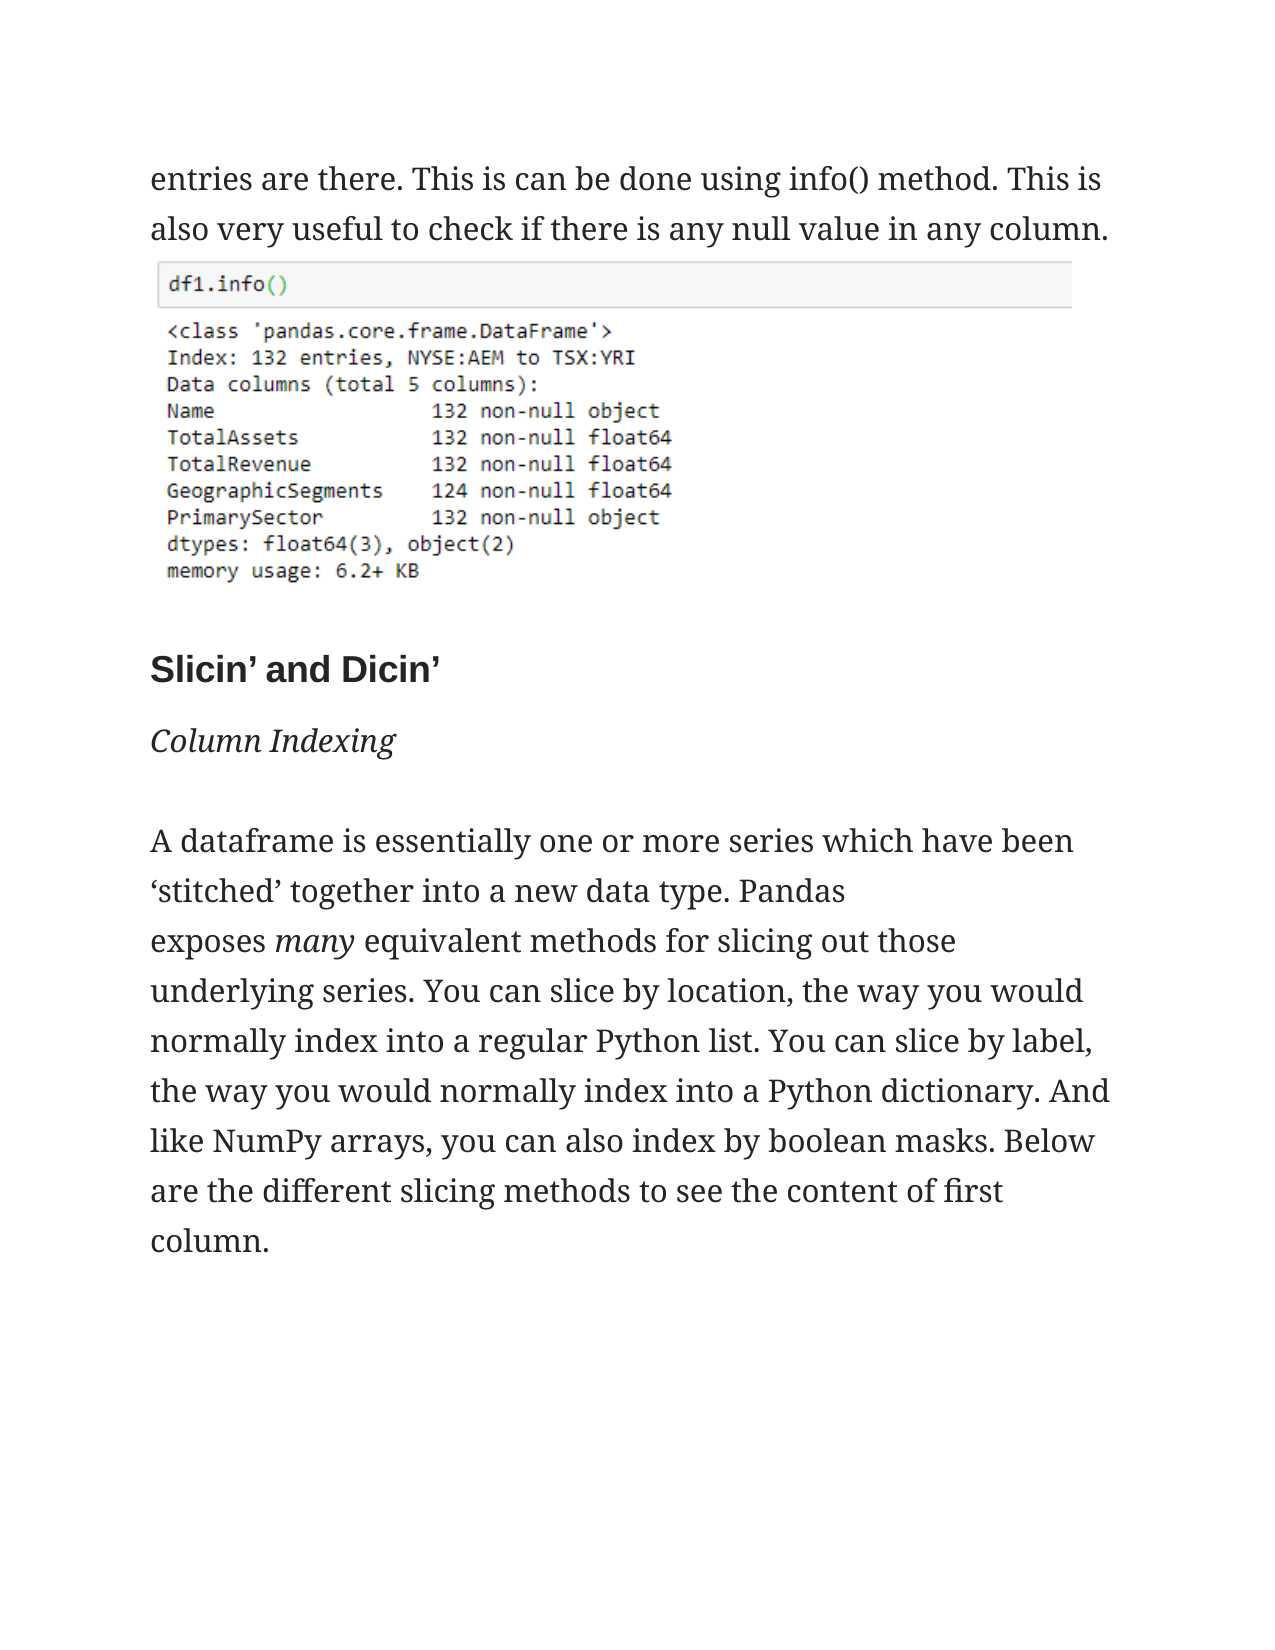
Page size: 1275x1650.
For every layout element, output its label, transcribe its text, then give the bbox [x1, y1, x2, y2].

text Slicin’ and Dicin’ [150, 643, 1125, 690]
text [150, 150, 1125, 250]
picture [150, 250, 1072, 595]
text A dataframe is essentially one or more series which have been ‘stitched’ together into a new data type. Pandas exposes many equivalent methods for slicing out those underlying series. You can slice by location, the way you would normally index into a regular Python list. You can slice by label, the way you would normally index into a Python dictionary. And like NumPy arrays, you can also index by boolean masks. Below are the different slicing methods to see the content of first column. [150, 812, 1125, 1262]
text Column Indexing [150, 712, 1125, 762]
